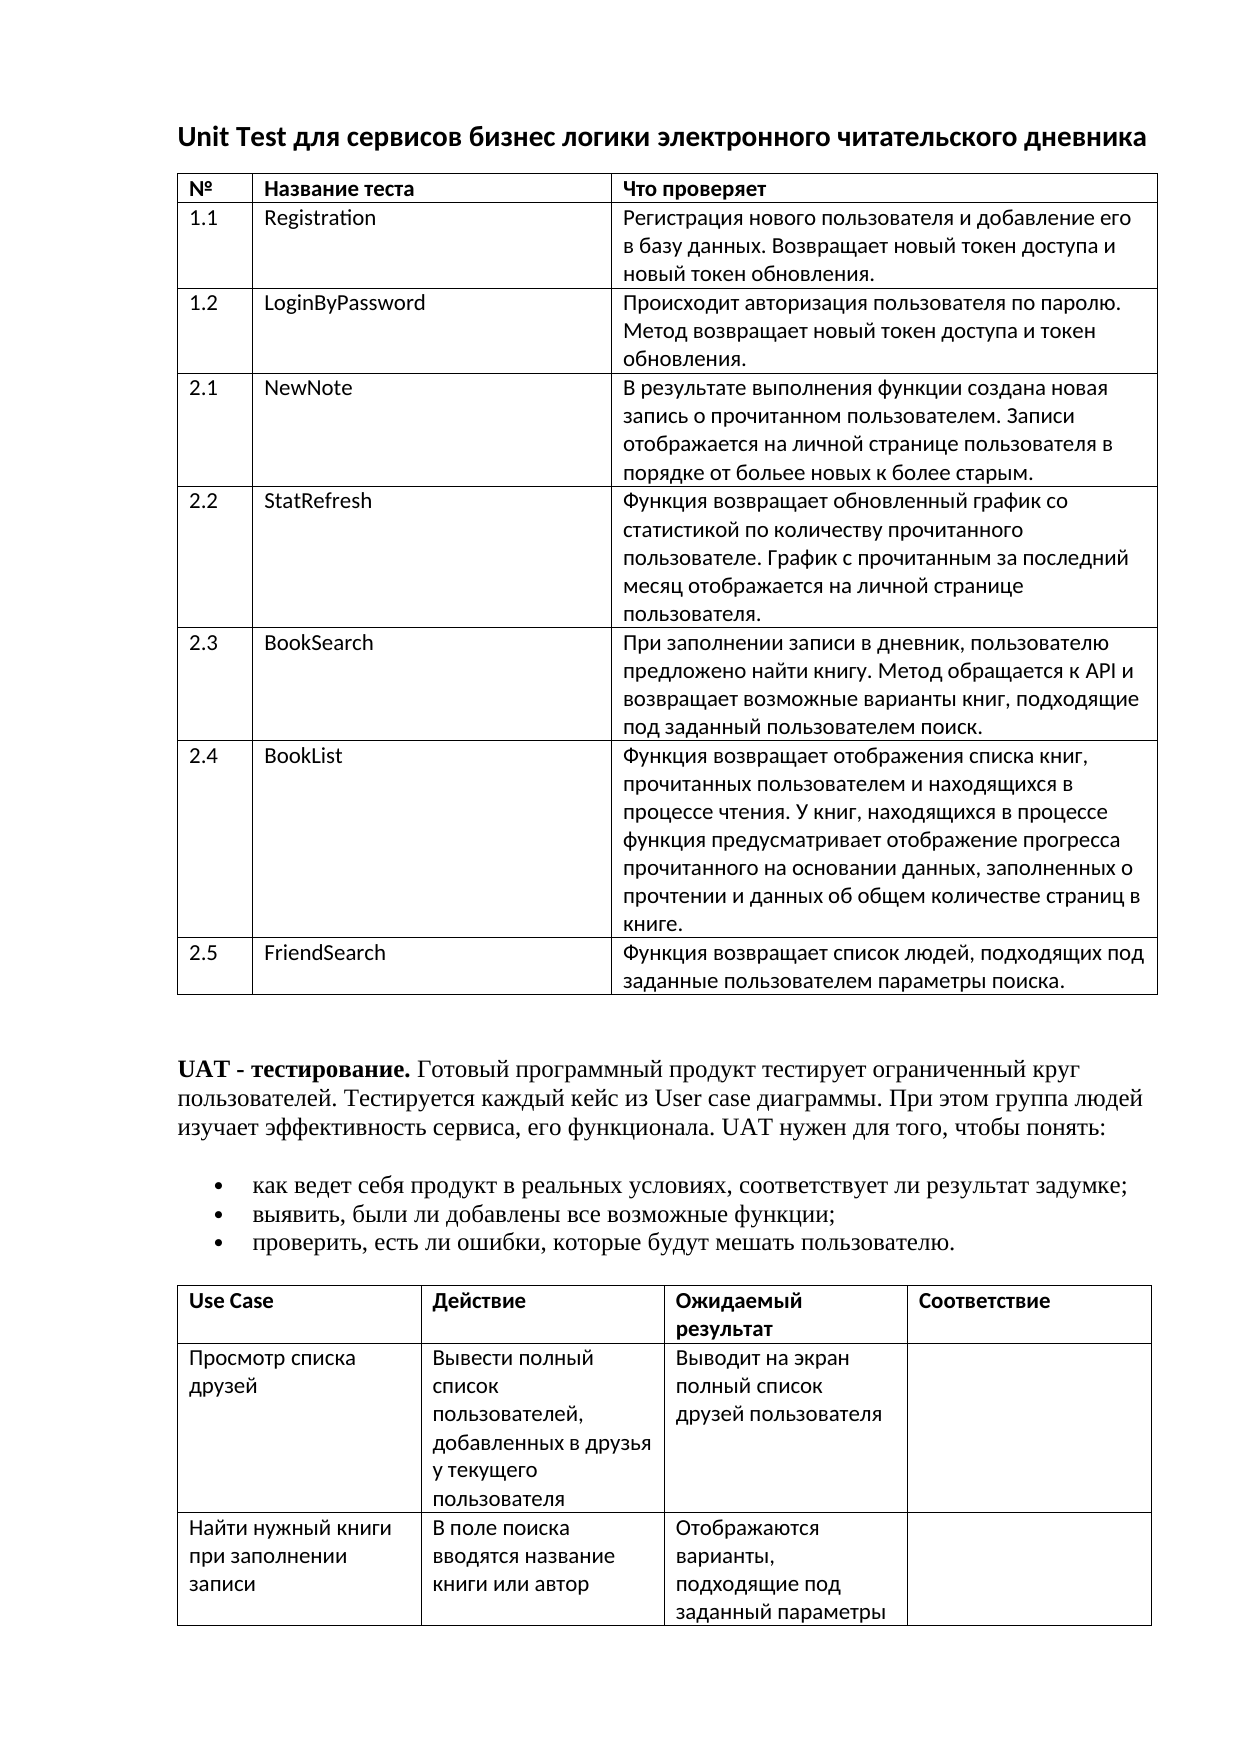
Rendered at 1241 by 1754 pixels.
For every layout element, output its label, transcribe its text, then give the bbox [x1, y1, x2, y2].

table_cell StatRefresh [253, 487, 611, 627]
table_cell FriendSearch [253, 938, 611, 994]
table_cell [908, 1344, 1151, 1512]
text UAT - тестирование. Готовый программный продукт тестирует ограниченный круг пользователей. Тестируется каждый кейс из User case диаграммы. При этом группа людей изучает эффективность сервиса, его функционала. UAT нужен для того, чтобы понять: [177, 1054, 1152, 1141]
table_cell Функция возвращает список людей, подходящих под заданные пользователем параметры поиска. [612, 938, 1157, 994]
table_header Ожидаемый результат [665, 1286, 907, 1342]
table_cell NewNote [253, 374, 611, 486]
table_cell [665, 1513, 907, 1625]
table_cell 1.2 [178, 289, 252, 372]
table_header № [178, 174, 252, 202]
table_cell 1.1 [178, 203, 252, 287]
table_cell Происходит авторизация пользователя по паролю. Метод возвращает новый токен доступа и токен обновления. [612, 289, 1157, 372]
table_cell 2.2 [178, 487, 252, 627]
table_header Действие [422, 1286, 664, 1342]
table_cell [422, 1513, 664, 1625]
table_cell 2.3 [178, 628, 252, 740]
table_header Use Case [178, 1286, 421, 1342]
table_header Соответствие [908, 1286, 1151, 1342]
table_cell 2.5 [178, 938, 252, 994]
table_cell Функция возвращает обновленный график со статистикой по количеству прочитанного пользователе. График с прочитанным за последний месяц отображается на личной странице пользователя. [612, 487, 1157, 627]
list как ведет себя продукт в реальных условиях, соответствует ли результат задумке; [215, 1170, 1152, 1199]
table_cell При заполнении записи в дневник, пользователю предложено найти книгу. Метод обращается к API и возвращает возможные варианты книг, подходящие под заданный пользователем поиск. [612, 628, 1157, 740]
table_cell Registration [253, 203, 611, 287]
table_cell Функция возвращает отображения списка книг, прочитанных пользователем и находящихся в процессе чтения. У книг, находящихся в процессе функция предусматривает отображение прогресса прочитанного на основании данных, заполненных о прочтении и данных об общем количестве страниц в книге. [612, 741, 1157, 937]
table_cell BookList [253, 741, 611, 937]
text Unit Test для сервисов бизнес логики электронного читательского дневника [177, 118, 1152, 154]
table_cell Выводит на экран полный список друзей пользователя [665, 1344, 907, 1512]
table_cell В результате выполнения функции создана новая запись о прочитанном пользователем. Записи отображается на личной странице пользователя в порядке от больее новых к более старым. [612, 374, 1157, 486]
table_cell 2.4 [178, 741, 252, 937]
table_cell BookSearch [253, 628, 611, 740]
table_cell Просмотр списка друзей [178, 1344, 421, 1512]
list выявить, были ли добавлены все возможные функции; [215, 1199, 1152, 1227]
table_cell [908, 1513, 1151, 1625]
table_header Название теста [253, 174, 611, 202]
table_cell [178, 1513, 421, 1625]
table_cell Вывести полный список пользователей, добавленных в друзья у текущего пользователя [422, 1344, 664, 1512]
table_header Что проверяет [612, 174, 1157, 202]
table_cell 2.1 [178, 374, 252, 486]
table_cell LoginByPassword [253, 289, 611, 372]
table_cell Регистрация нового пользователя и добавление его в базу данных. Возвращает новый токен доступа и новый токен обновления. [612, 203, 1157, 287]
list проверить, есть ли ошибки, которые будут мешать пользователю. [215, 1227, 1152, 1256]
